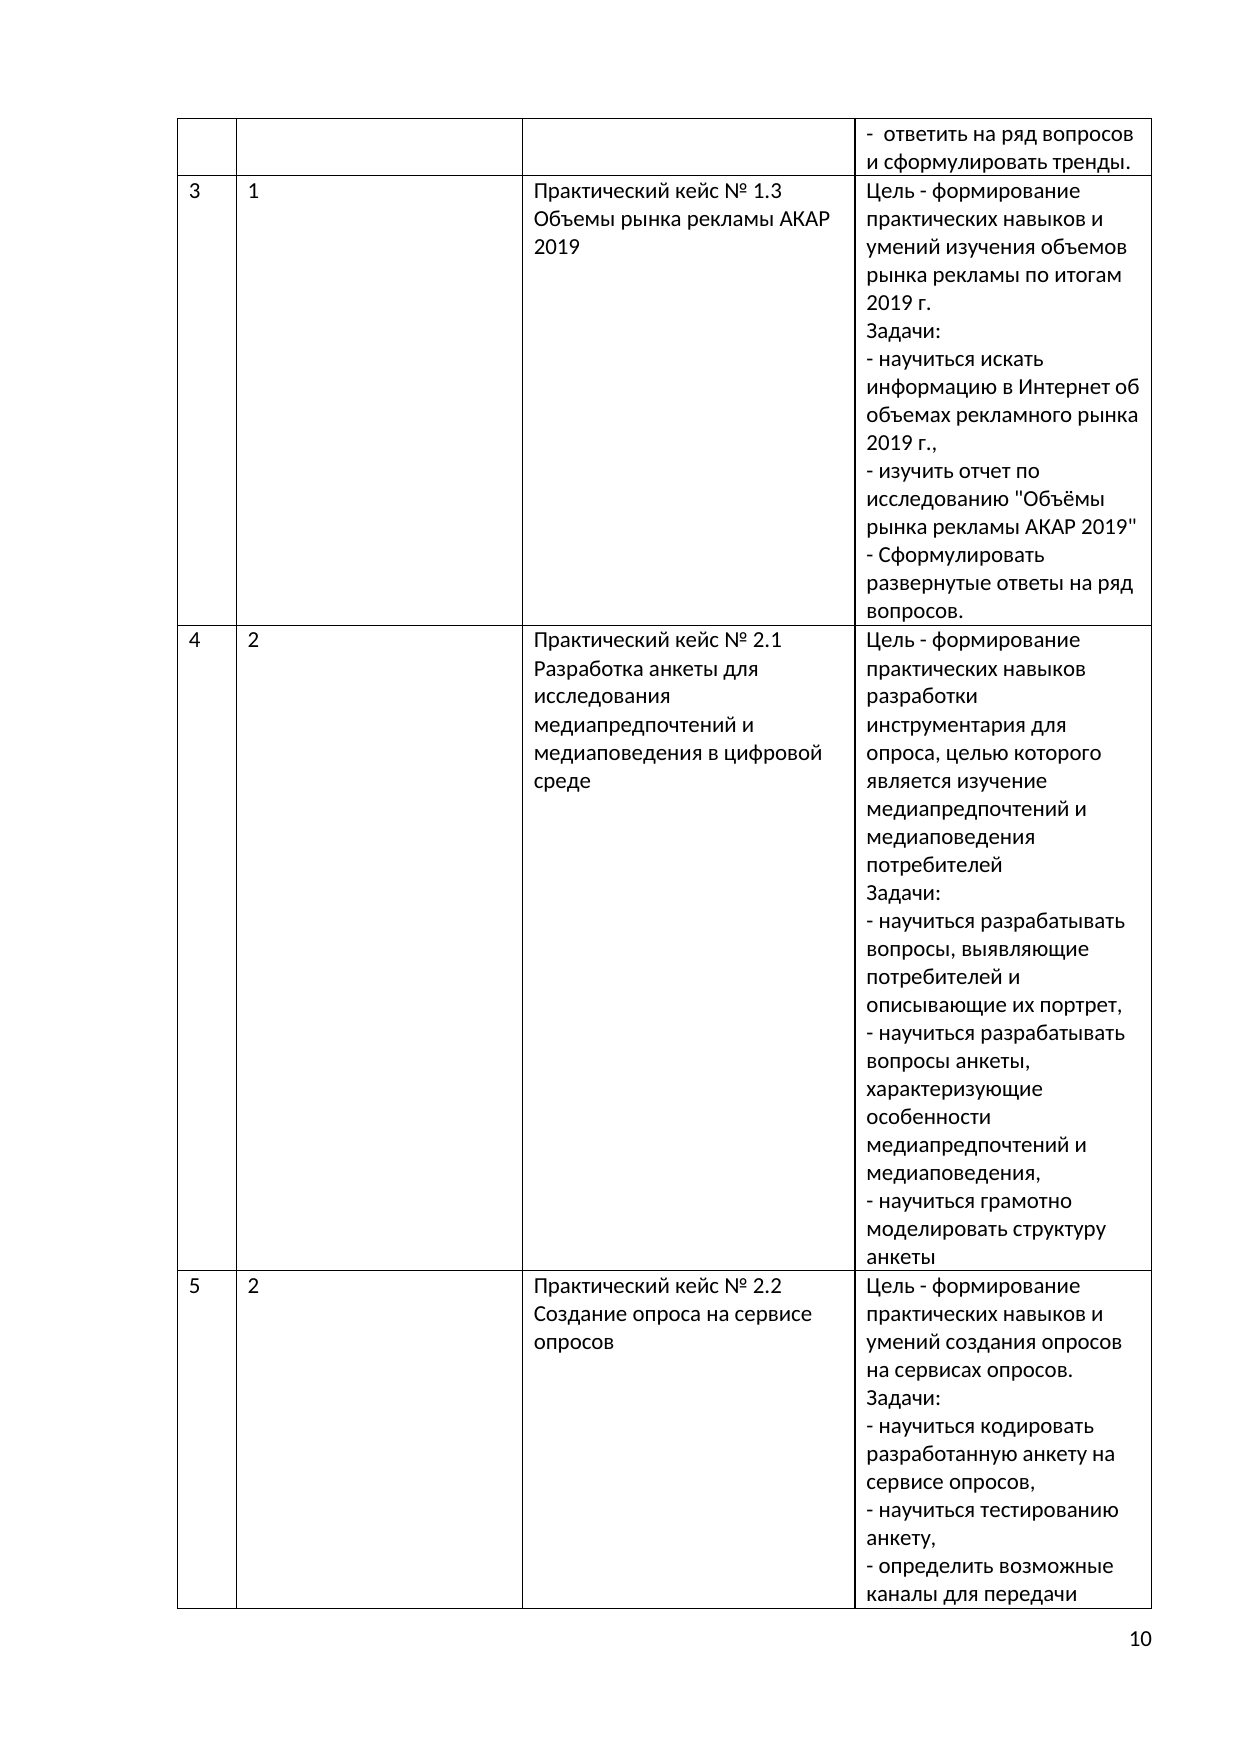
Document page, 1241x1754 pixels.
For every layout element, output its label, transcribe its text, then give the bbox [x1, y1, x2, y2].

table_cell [856, 1271, 1151, 1607]
table_cell Цель - формирование практических навыков разработки инструментария для опроса, целью которого является изучение медиапредпочтений и медиаповедения потребителей Задачи: - научиться разрабатывать вопросы, выявляющие потребителей и описывающие их портрет, - научиться разрабатывать вопросы анкеты, характеризующие особенности медиапредпочтений и медиаповедения, - научиться грамотно моделировать структуру анкеты [856, 626, 1151, 1270]
table_cell Практический кейс № 2.1 Разработка анкеты для исследования медиапредпочтений и медиаповедения в цифровой среде [523, 626, 854, 1270]
table_cell 2 [237, 1271, 522, 1607]
table_cell 3 [178, 176, 236, 624]
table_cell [523, 119, 854, 175]
table_cell Цель - формирование практических навыков и умений изучения объемов рынка рекламы по итогам 2019 г. Задачи: - научиться искать информацию в Интернет об объемах рекламного рынка 2019 г., - изучить отчет по исследованию "Объёмы рынка рекламы АКАР 2019" - Сформулировать развернутые ответы на ряд вопросов. [856, 176, 1151, 624]
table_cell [856, 119, 1151, 175]
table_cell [523, 1271, 854, 1607]
table_cell 1 [237, 176, 522, 624]
table_cell 1 [237, 119, 522, 175]
table_cell 5 [178, 1271, 236, 1607]
table_cell 4 [178, 626, 236, 1270]
table_cell Практический кейс № 1.3 Объемы рынка рекламы АКАР 2019 [523, 176, 854, 624]
table_cell 2 [237, 626, 522, 1270]
table_cell 2 [178, 119, 236, 175]
